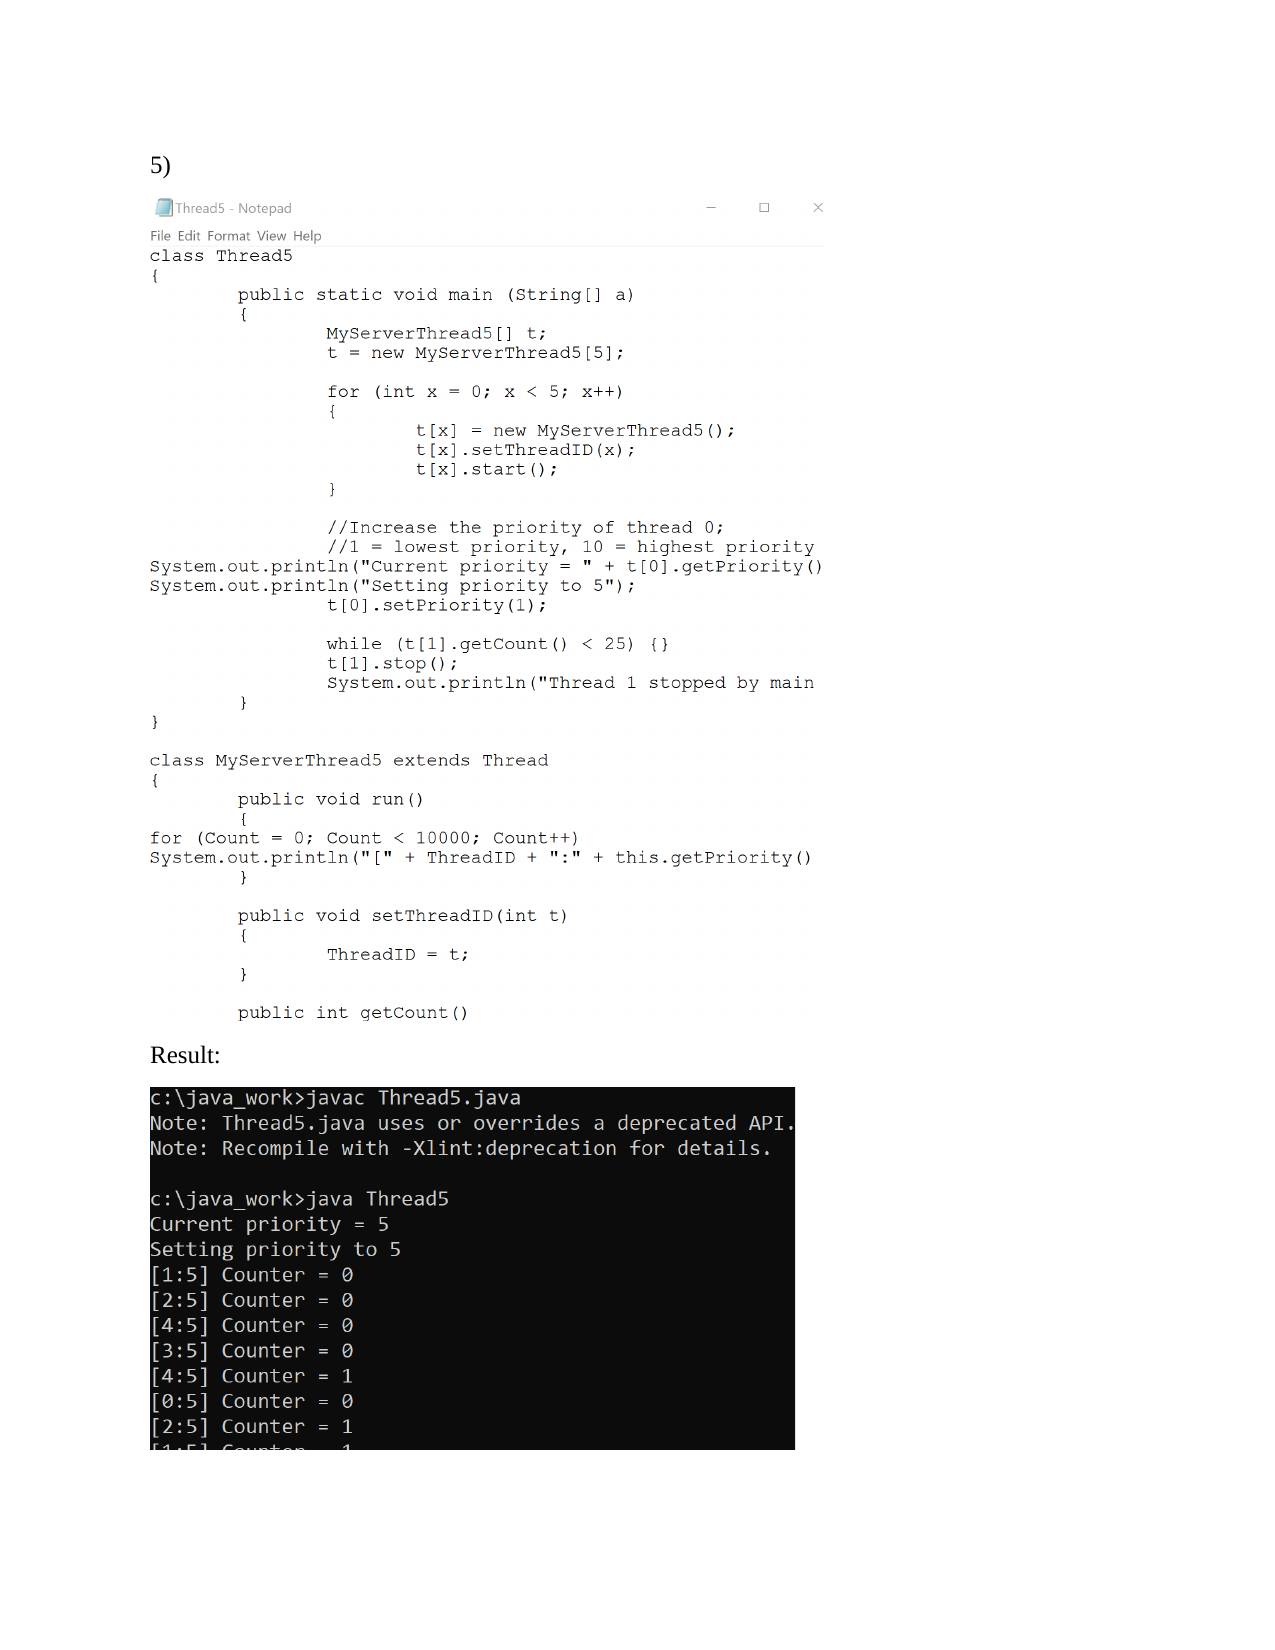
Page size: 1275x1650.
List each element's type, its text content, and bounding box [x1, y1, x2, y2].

text 5) [150, 150, 1125, 179]
picture [150, 1087, 796, 1450]
text Result: [150, 1040, 1125, 1069]
picture [150, 197, 825, 1021]
